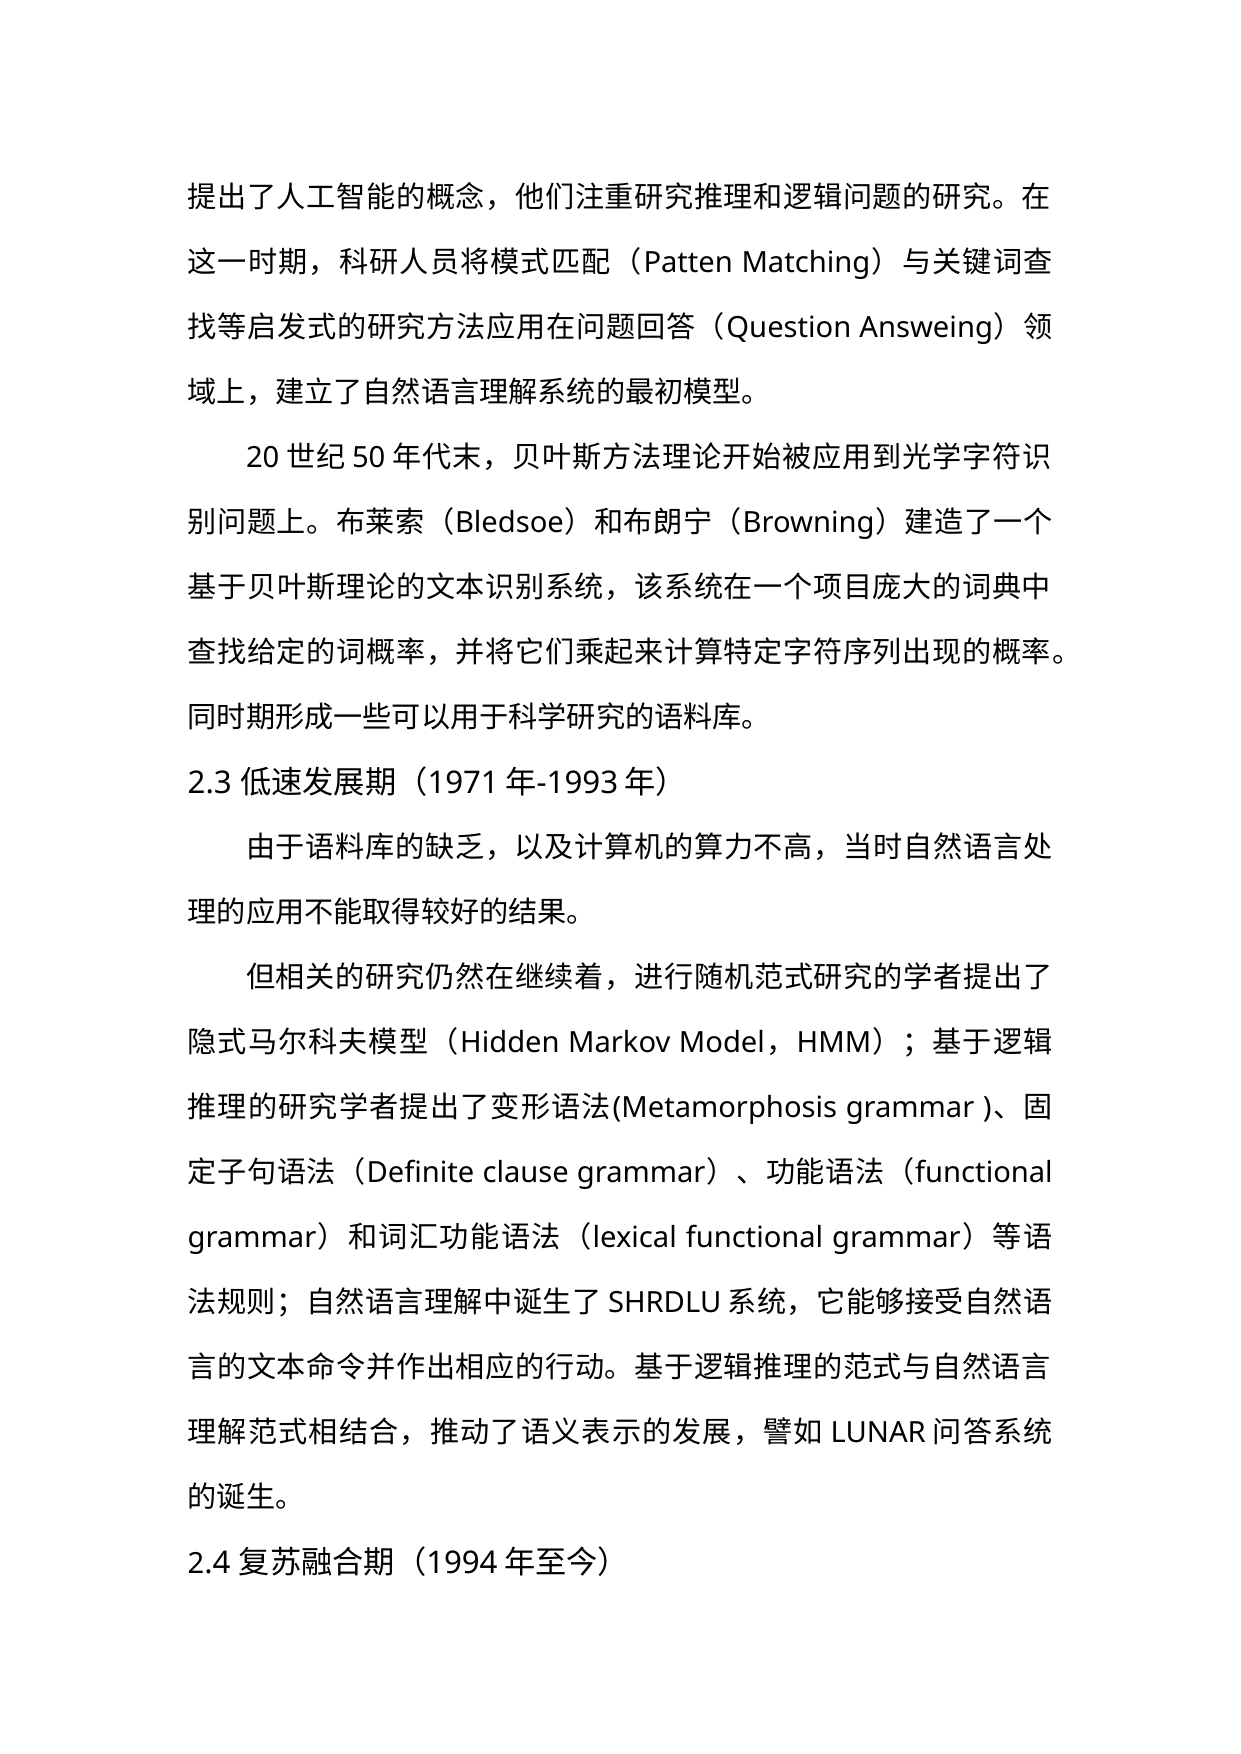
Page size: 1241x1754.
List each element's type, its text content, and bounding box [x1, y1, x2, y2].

text 2.4 复苏融合期（1994年至今） [187, 1527, 1053, 1592]
text 2.3 低速发展期（1971年-1993年） [187, 747, 1053, 812]
text 但相关的研究仍然在继续着，进行随机范式研究的学者提出了隐式马尔科夫模型（Hidden Markov Model，HMM）；基于逻辑推理的研究学者提出了变形语法(Metamorphosis grammar )、固定子句语法（Definite clause grammar）、功能语法（functional grammar）和词汇功能语法（lexical functional grammar）等语法规则；自然语言理解中诞生了SHRDLU系统，它能够接受自然语言的文本命令并作出相应的行动。基于逻辑推理的范式与自然语言理解范式相结合，推动了语义表示的发展，譬如LUNAR问答系统的诞生。 [187, 942, 1053, 1527]
text 20世纪50年代末，贝叶斯方法理论开始被应用到光学字符识别问题上。布莱索（Bledsoe）和布朗宁（Browning）建造了一个基于贝叶斯理论的文本识别系统，该系统在一个项目庞大的词典中查找给定的词概率，并将它们乘起来计算特定字符序列出现的概率。同时期形成一些可以用于科学研究的语料库。 [187, 422, 1053, 747]
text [187, 162, 1053, 422]
text 由于语料库的缺乏，以及计算机的算力不高，当时自然语言处理的应用不能取得较好的结果。 [187, 812, 1053, 942]
